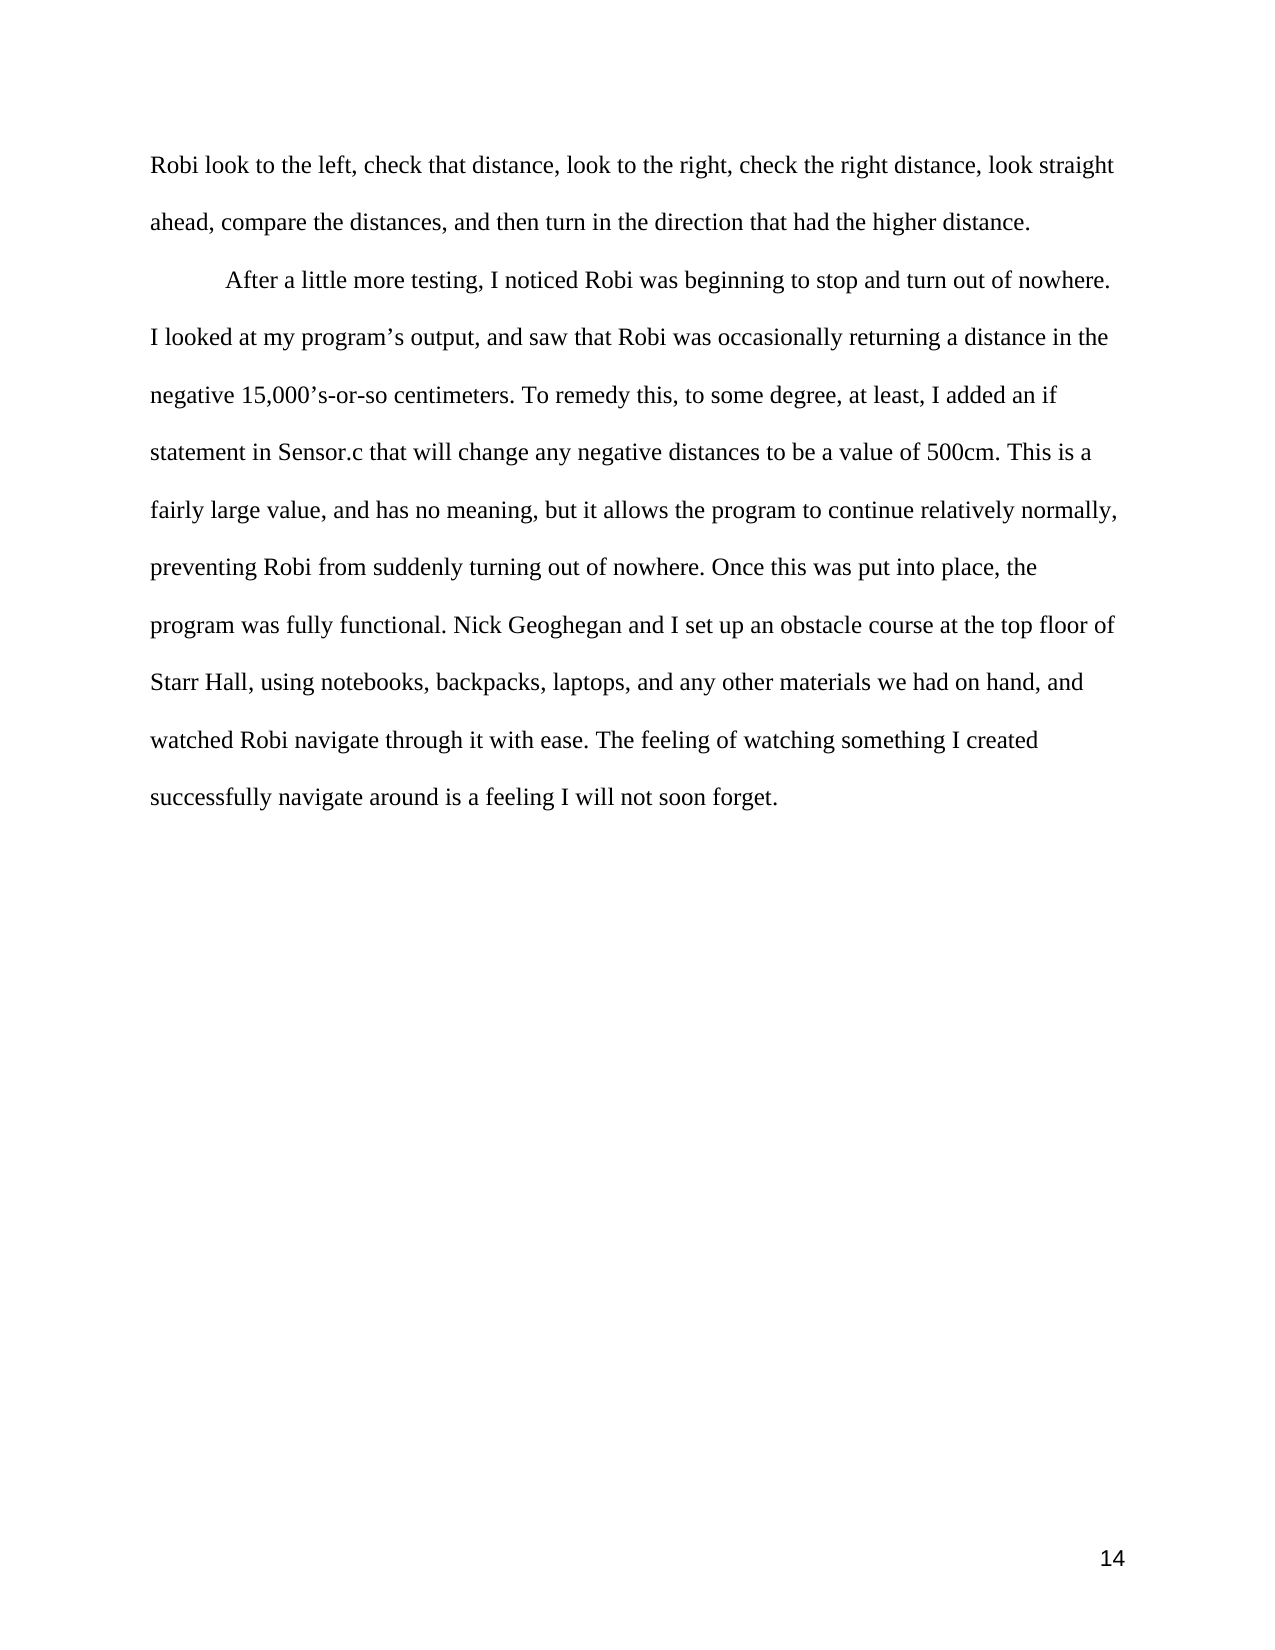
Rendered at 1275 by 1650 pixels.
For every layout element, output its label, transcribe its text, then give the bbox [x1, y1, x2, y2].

text After a little more testing, I noticed Robi was beginning to stop and turn out of nowhere. I looked at my program’s output, and saw that Robi was occasionally returning a distance in the negative 15,000’s-or-so centimeters. To remedy this, to some degree, at least, I added an if statement in Sensor.c that will change any negative distances to be a value of 500cm. This is a fairly large value, and has no meaning, but it allows the program to continue relatively normally, preventing Robi from suddenly turning out of nowhere. Once this was put into place, the program was fully functional. Nick Geoghegan and I set up an obstacle course at the top floor of Starr Hall, using notebooks, backpacks, laptops, and any other materials we had on hand, and watched Robi navigate through it with ease. The feeling of watching something I created successfully navigate around is a feeling I will not soon forget. [150, 265, 1125, 811]
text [150, 150, 1125, 236]
